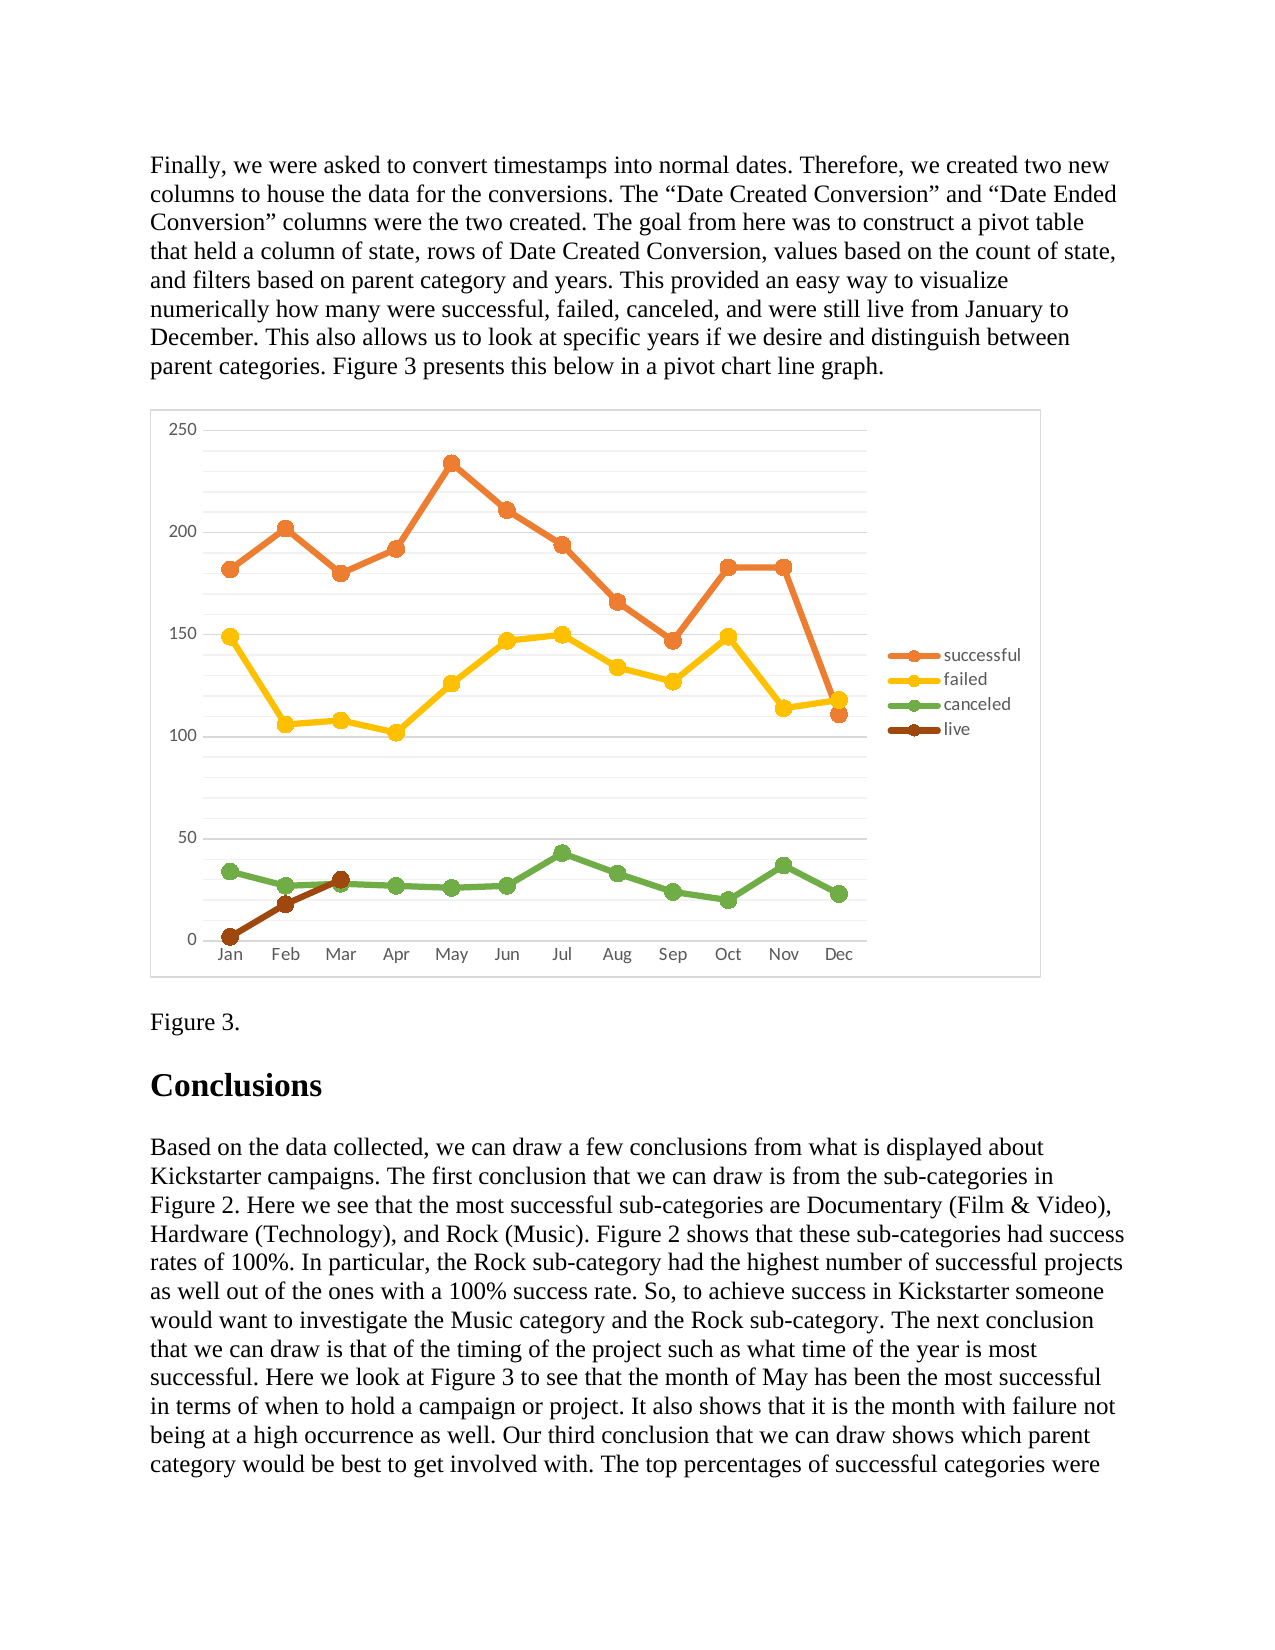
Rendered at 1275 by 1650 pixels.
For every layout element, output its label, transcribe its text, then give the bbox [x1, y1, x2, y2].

text Figure 3. [150, 1007, 1125, 1036]
text Conclusions [150, 1065, 1125, 1103]
text Finally, we were asked to convert timestamps into normal dates. Therefore, we created two new columns to house the data for the conversions. The “Date Created Conversion” and “Date Ended Conversion” columns were the two created. The goal from here was to construct a pivot table that held a column of state, rows of Date Created Conversion, values based on the count of state, and filters based on parent category and years. This provided an easy way to visualize numerically how many were successful, failed, canceled, and were still live from January to December. This also allows us to look at specific years if we desire and distinguish between parent categories. Figure 3 presents this below in a pivot chart line graph. [150, 150, 1125, 380]
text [150, 1132, 1125, 1477]
